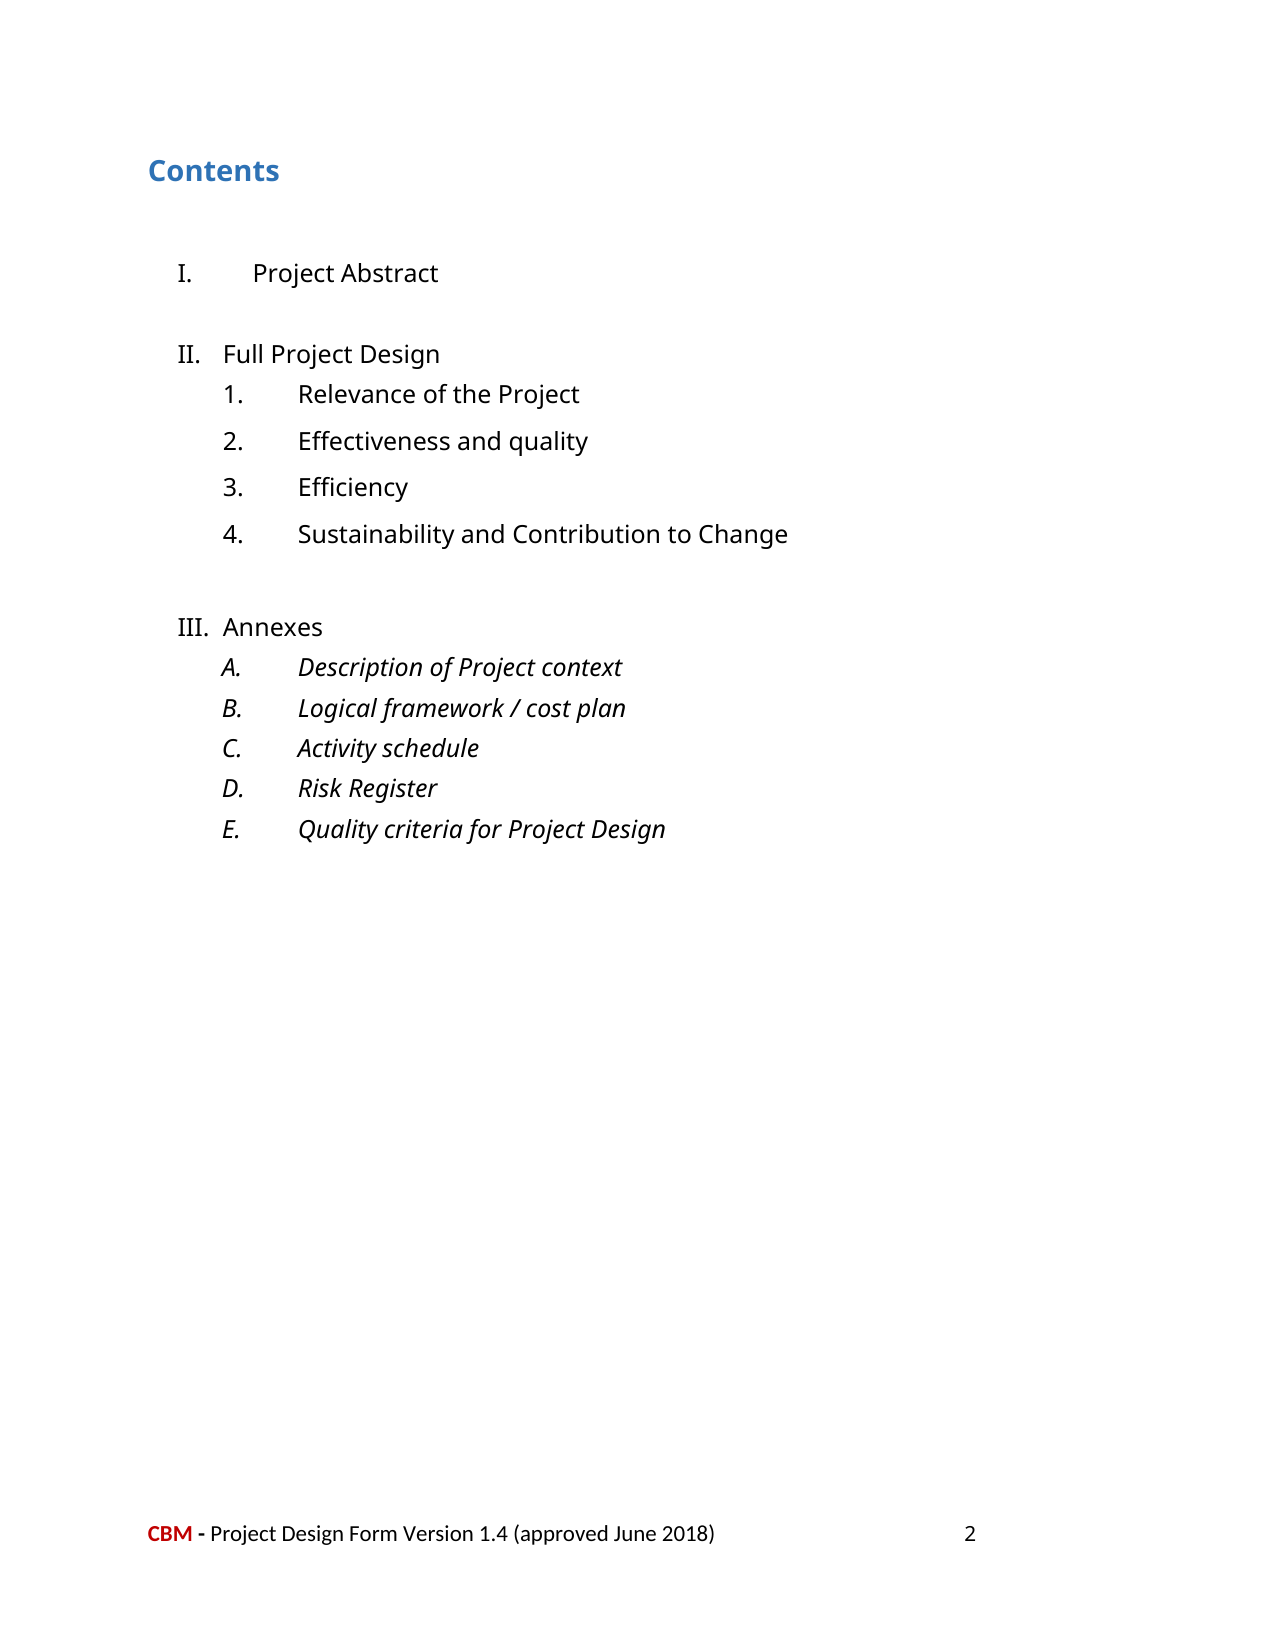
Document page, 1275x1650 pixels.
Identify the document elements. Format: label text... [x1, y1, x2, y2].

text E. Quality criteria for Project Design [222, 811, 1122, 845]
text Contents [148, 150, 1122, 190]
text 3. Efficiency [223, 470, 1122, 504]
text B. Logical framework / cost plan [222, 690, 1122, 724]
list Project Abstract [177, 256, 1122, 290]
text A. Description of Project context [222, 650, 1122, 684]
text II. Full Project Design [177, 337, 1122, 371]
text 2. Effectiveness and quality [223, 423, 1122, 457]
text C. Activity schedule [222, 731, 1122, 765]
text 1. Relevance of the Project [223, 377, 1122, 411]
text D. Risk Register [222, 771, 1122, 805]
text 4. Sustainability and Contribution to Change [223, 517, 1122, 551]
text III. Annexes [177, 610, 1122, 644]
